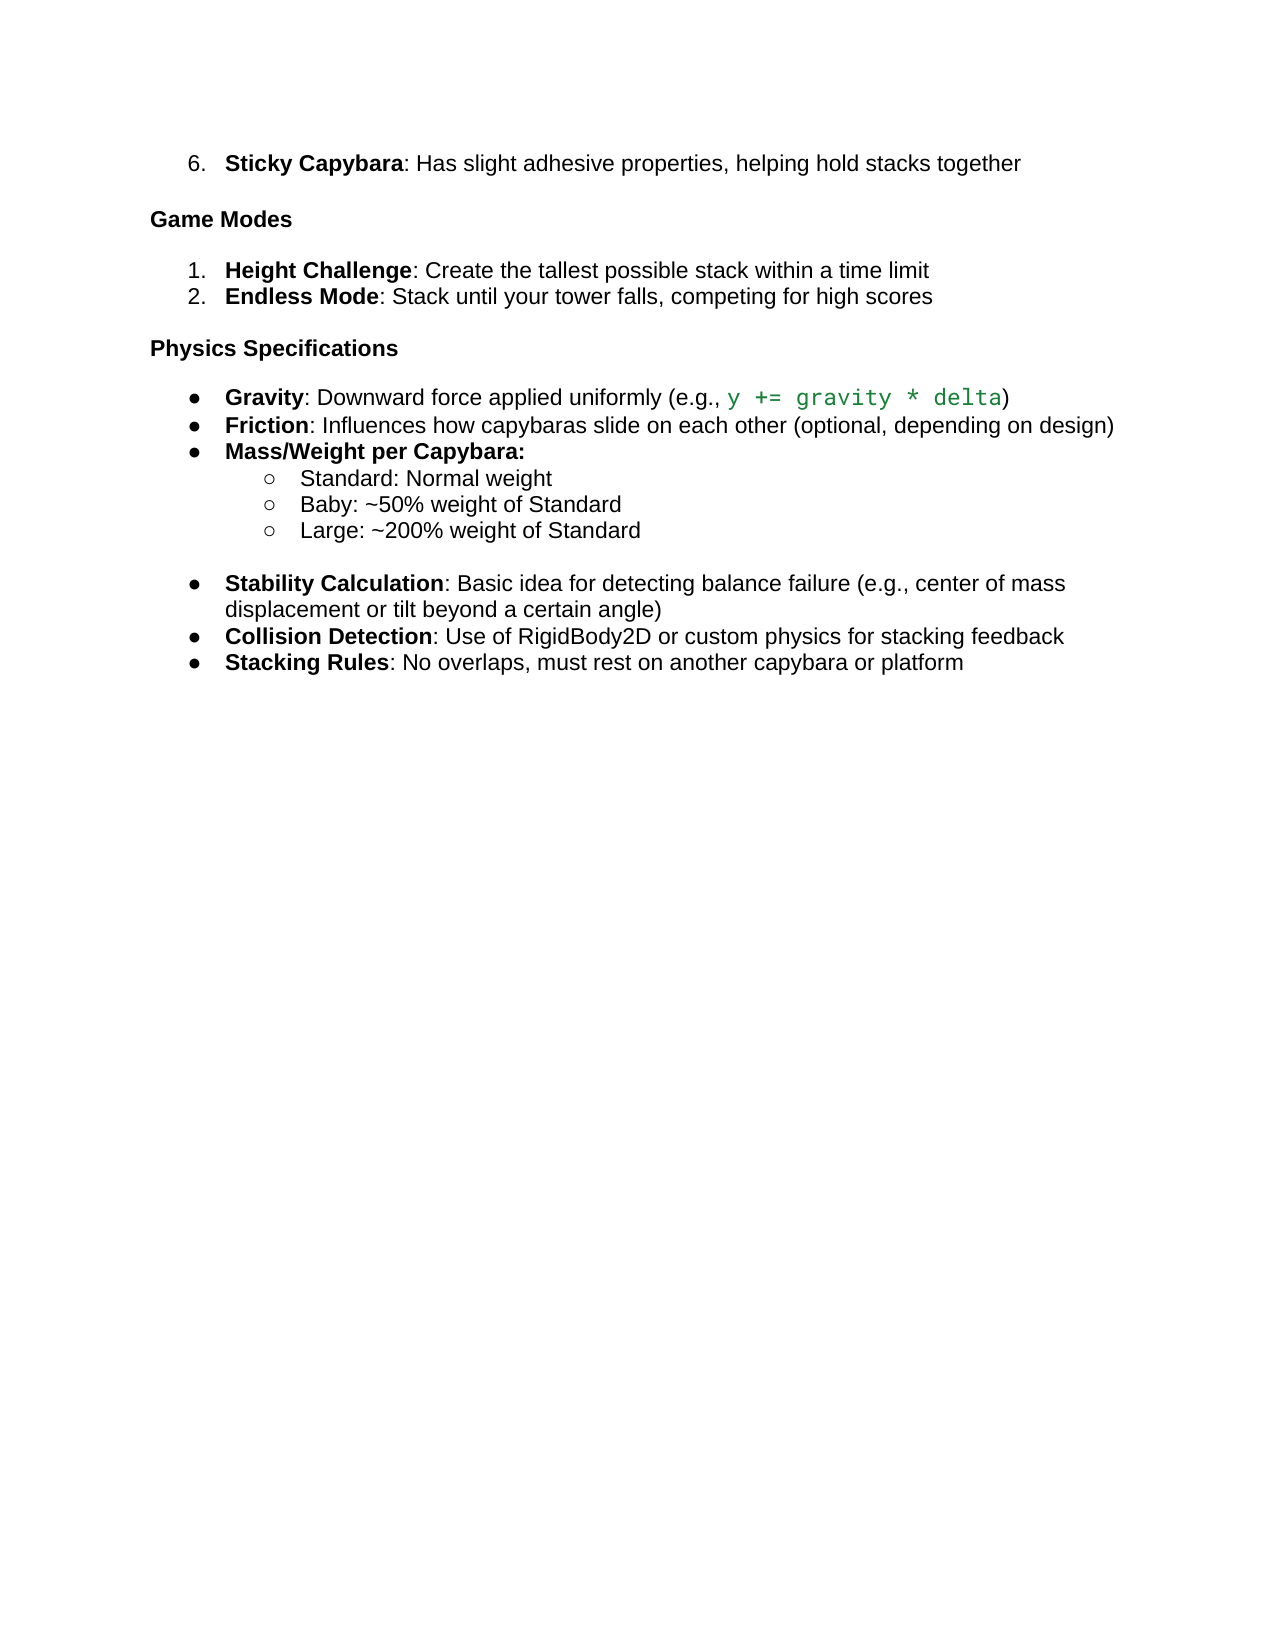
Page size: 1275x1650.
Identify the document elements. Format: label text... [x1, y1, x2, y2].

list Mass/Weight per Capybara: [187, 438, 1125, 465]
list Sticky Capybara: Has slight adhesive properties, helping hold stacks together [187, 150, 1125, 176]
list Gravity: Downward force applied uniformly (e.g., y += gravity * delta) [187, 382, 1125, 412]
list Stability Calculation: Basic idea for detecting balance failure (e.g., center of mass displacement or tilt beyond a certain angle) [187, 570, 1125, 623]
subtitle Game Modes [150, 206, 1125, 232]
list Endless Mode: Stack until your tower falls, competing for high scores [187, 283, 1125, 309]
text Physics Specifications [150, 334, 1125, 361]
list Baby: ~50% weight of Standard [262, 491, 1125, 517]
list Collision Detection: Use of RigidBody2D or custom physics for stacking feedback [187, 623, 1125, 649]
list Standard: Normal weight [262, 465, 1125, 491]
list Height Challenge: Create the tallest possible stack within a time limit [187, 257, 1125, 283]
list Large: ~200% weight of Standard [262, 517, 1125, 570]
list Friction: Influences how capybaras slide on each other (optional, depending on design) [187, 412, 1125, 438]
list Stacking Rules: No overlaps, must rest on another capybara or platform [187, 649, 1125, 676]
